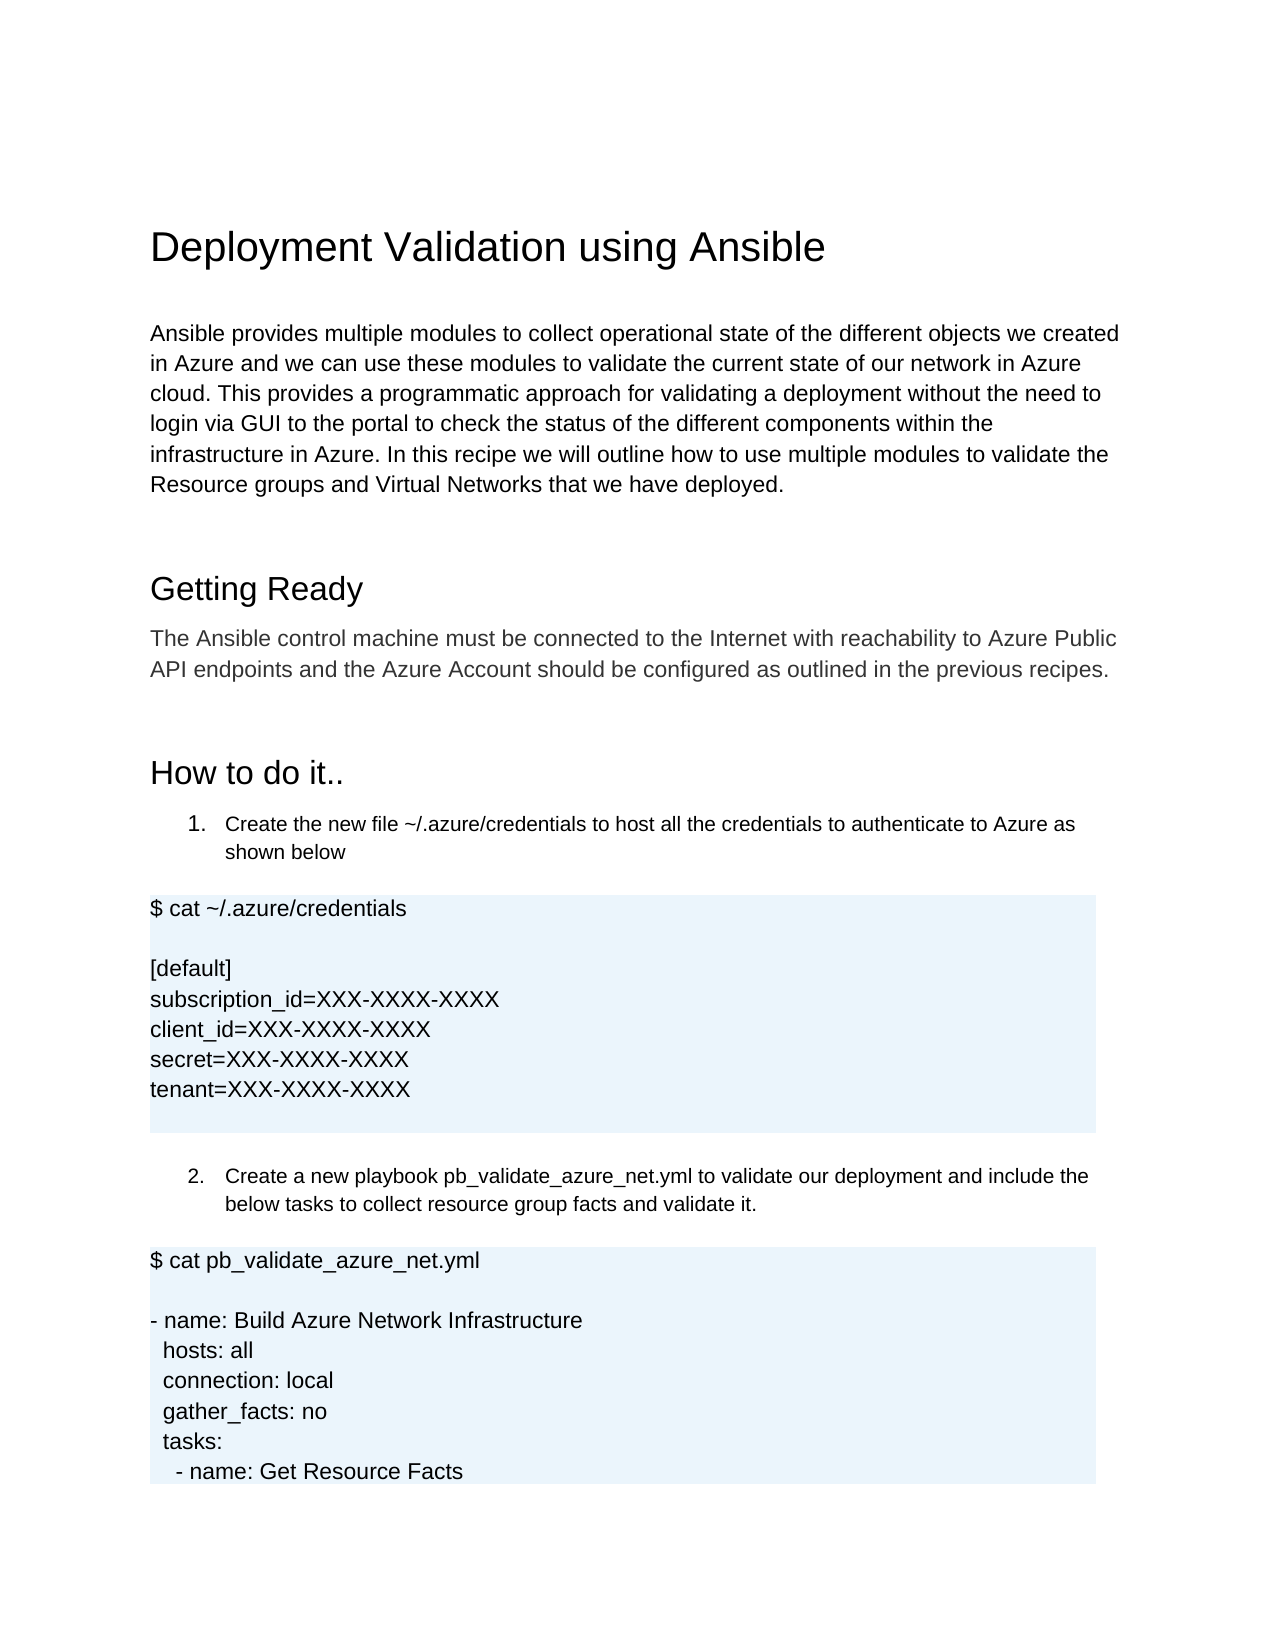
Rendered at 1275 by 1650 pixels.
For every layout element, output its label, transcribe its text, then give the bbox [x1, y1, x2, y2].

text gather_facts: no [150, 1398, 1096, 1424]
text Ansible provides multiple modules to collect operational state of the different objects we created in Azure and we can use these modules to validate the current state of our network in Azure cloud. This provides a programmatic approach for validating a deployment without the need to login via GUI to the portal to check the status of the different components within the infrastructure in Azure. In this recipe we will outline how to use multiple modules to validate the Resource groups and Virtual Networks that we have deployed. [150, 320, 1125, 497]
text hosts: all [150, 1337, 1096, 1364]
text - name: Build Azure Network Infrastructure [150, 1307, 1096, 1333]
text tasks: [150, 1428, 1096, 1454]
subtitle Deployment Validation using Ansible [150, 222, 1125, 270]
text secret=XXX-XXXX-XXXX [150, 1046, 1096, 1072]
list Create a new playbook pb_validate_azure_net.yml to validate our deployment and include the below tasks to collect resource group facts and validate it. [187, 1164, 1125, 1216]
list Create the new file ~/.azure/credentials to host all the credentials to authenticate to Azure as shown below [187, 810, 1125, 864]
text subscription_id=XXX-XXXX-XXXX [150, 986, 1096, 1012]
text - name: Get Resource Facts [150, 1458, 1096, 1484]
text $ cat ~/.azure/credentials [150, 895, 1096, 921]
text $ cat pb_validate_azure_net.yml [150, 1247, 1096, 1273]
subtitle Getting Ready [150, 569, 1125, 607]
text tenant=XXX-XXXX-XXXX [150, 1076, 1096, 1103]
subtitle How to do it.. [150, 753, 1125, 792]
text The Ansible control machine must be connected to the Internet with reachability to Azure Public API endpoints and the Azure Account should be configured as outlined in the previous recipes. [150, 625, 1125, 682]
text client_id=XXX-XXXX-XXXX [150, 1016, 1096, 1042]
text connection: local [150, 1367, 1096, 1394]
text [default] [150, 955, 1096, 982]
